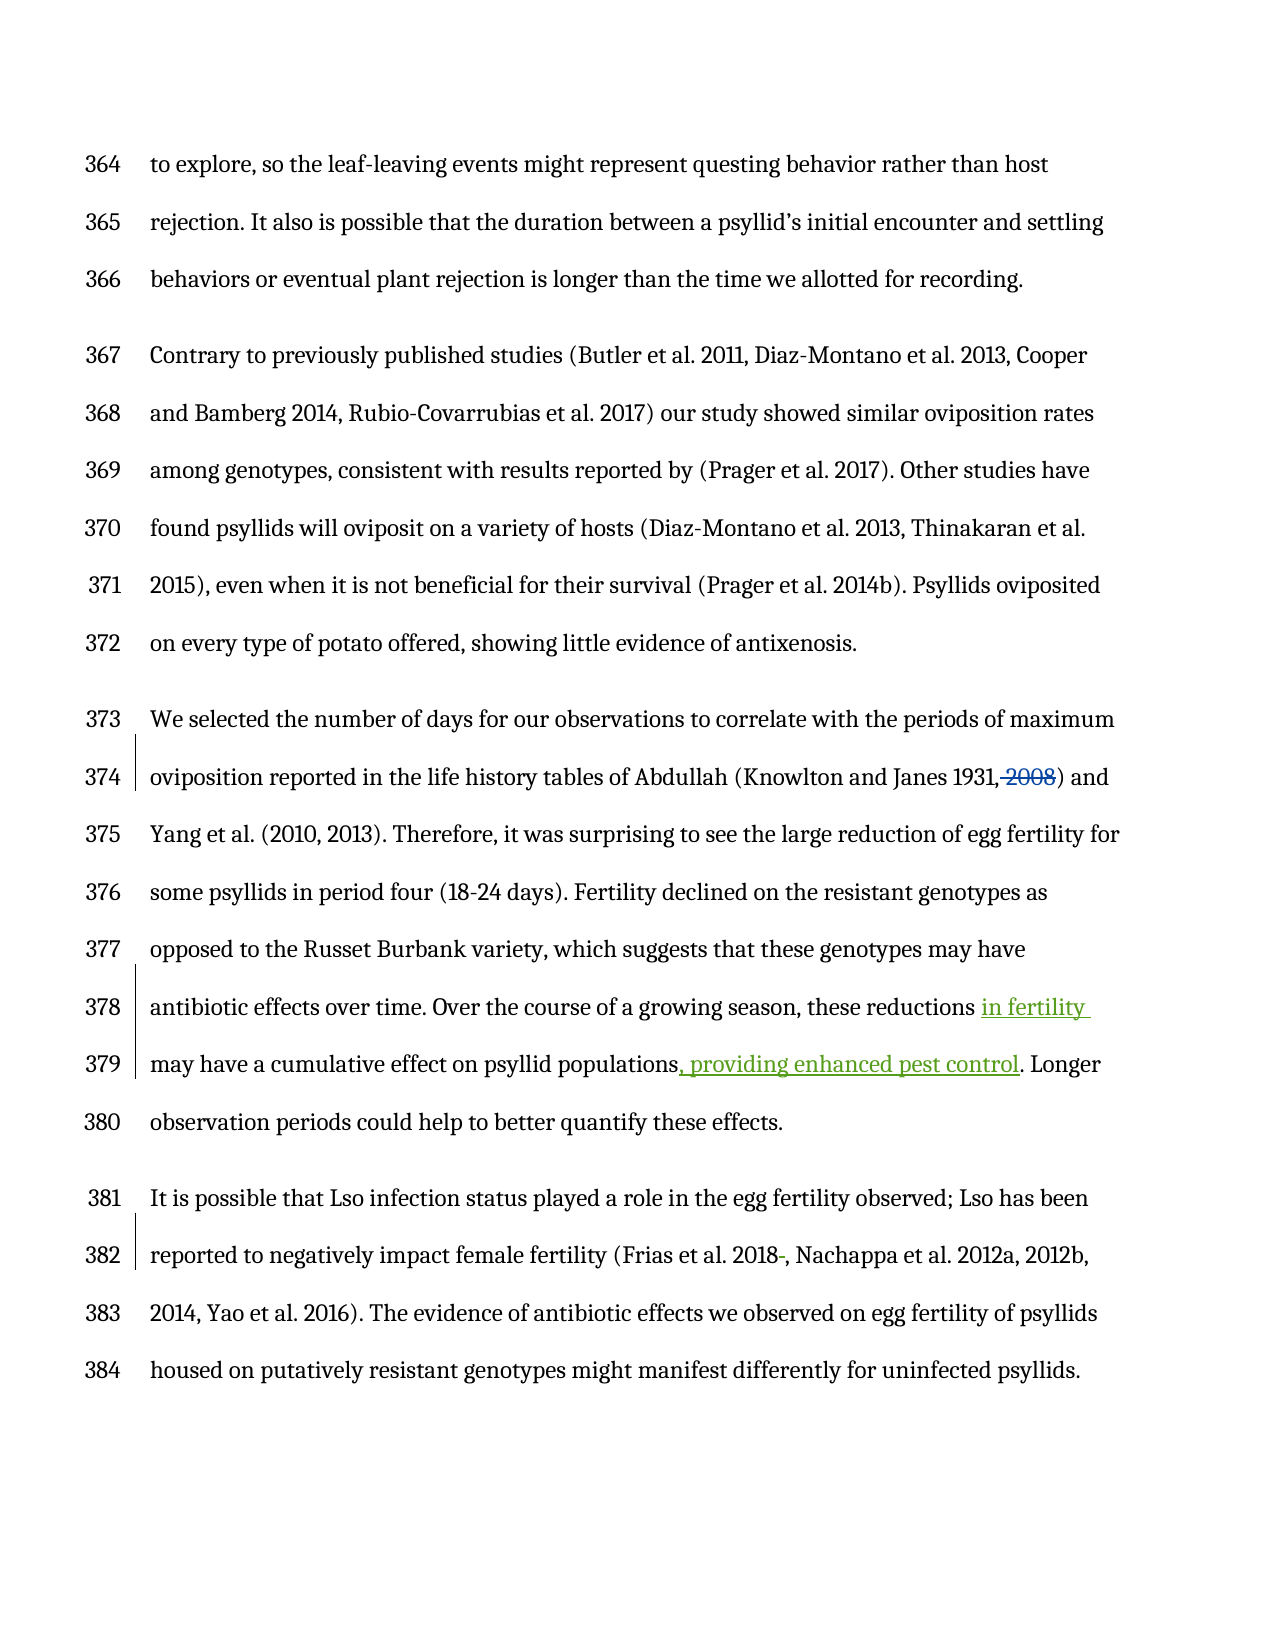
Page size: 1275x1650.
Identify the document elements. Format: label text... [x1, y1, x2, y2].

text It is possible that Lso infection status played a role in the egg fertility observed; Lso has been reported to negatively impact female fertility (Frias et al. 2018, Nachappa et al. 2012a, 2012b, 2014, Yao et al. 2016). The evidence of antibiotic effects we observed on egg fertility of psyllids housed on putatively resistant genotypes might manifest differently for uninfected psyllids. [150, 1184, 1125, 1385]
text Contrary to previously published studies (Butler et al. 2011, Diaz-Montano et al. 2013, Cooper and Bamberg 2014, Rubio-Covarrubias et al. 2017) our study showed similar oviposition rates among genotypes, consistent with results reported by (Prager et al. 2017). Other studies have found psyllids will oviposit on a variety of hosts (Diaz-Montano et al. 2013, Thinakaran et al. 2015), even when it is not beneficial for their survival (Prager et al. 2014b). Psyllids oviposited on every type of potato offered, showing little evidence of antixenosis. [150, 341, 1125, 657]
text We selected the number of days for our observations to correlate with the periods of maximum oviposition reported in the life history tables of Abdullah (Knowlton and Janes 1931,) and Yang et al. (2010, 2013). Therefore, it was surprising to see the large reduction of egg fertility for some psyllids in period four (18-24 days). Fertility declined on the resistant genotypes as opposed to the Russet Burbank variety, which suggests that these genotypes may have antibiotic effects over time. Over the course of a growing season, these reductions may have a cumulative effect on psyllid populations. Longer observation periods could help to better quantify these effects. [150, 705, 1125, 1136]
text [150, 150, 1125, 294]
